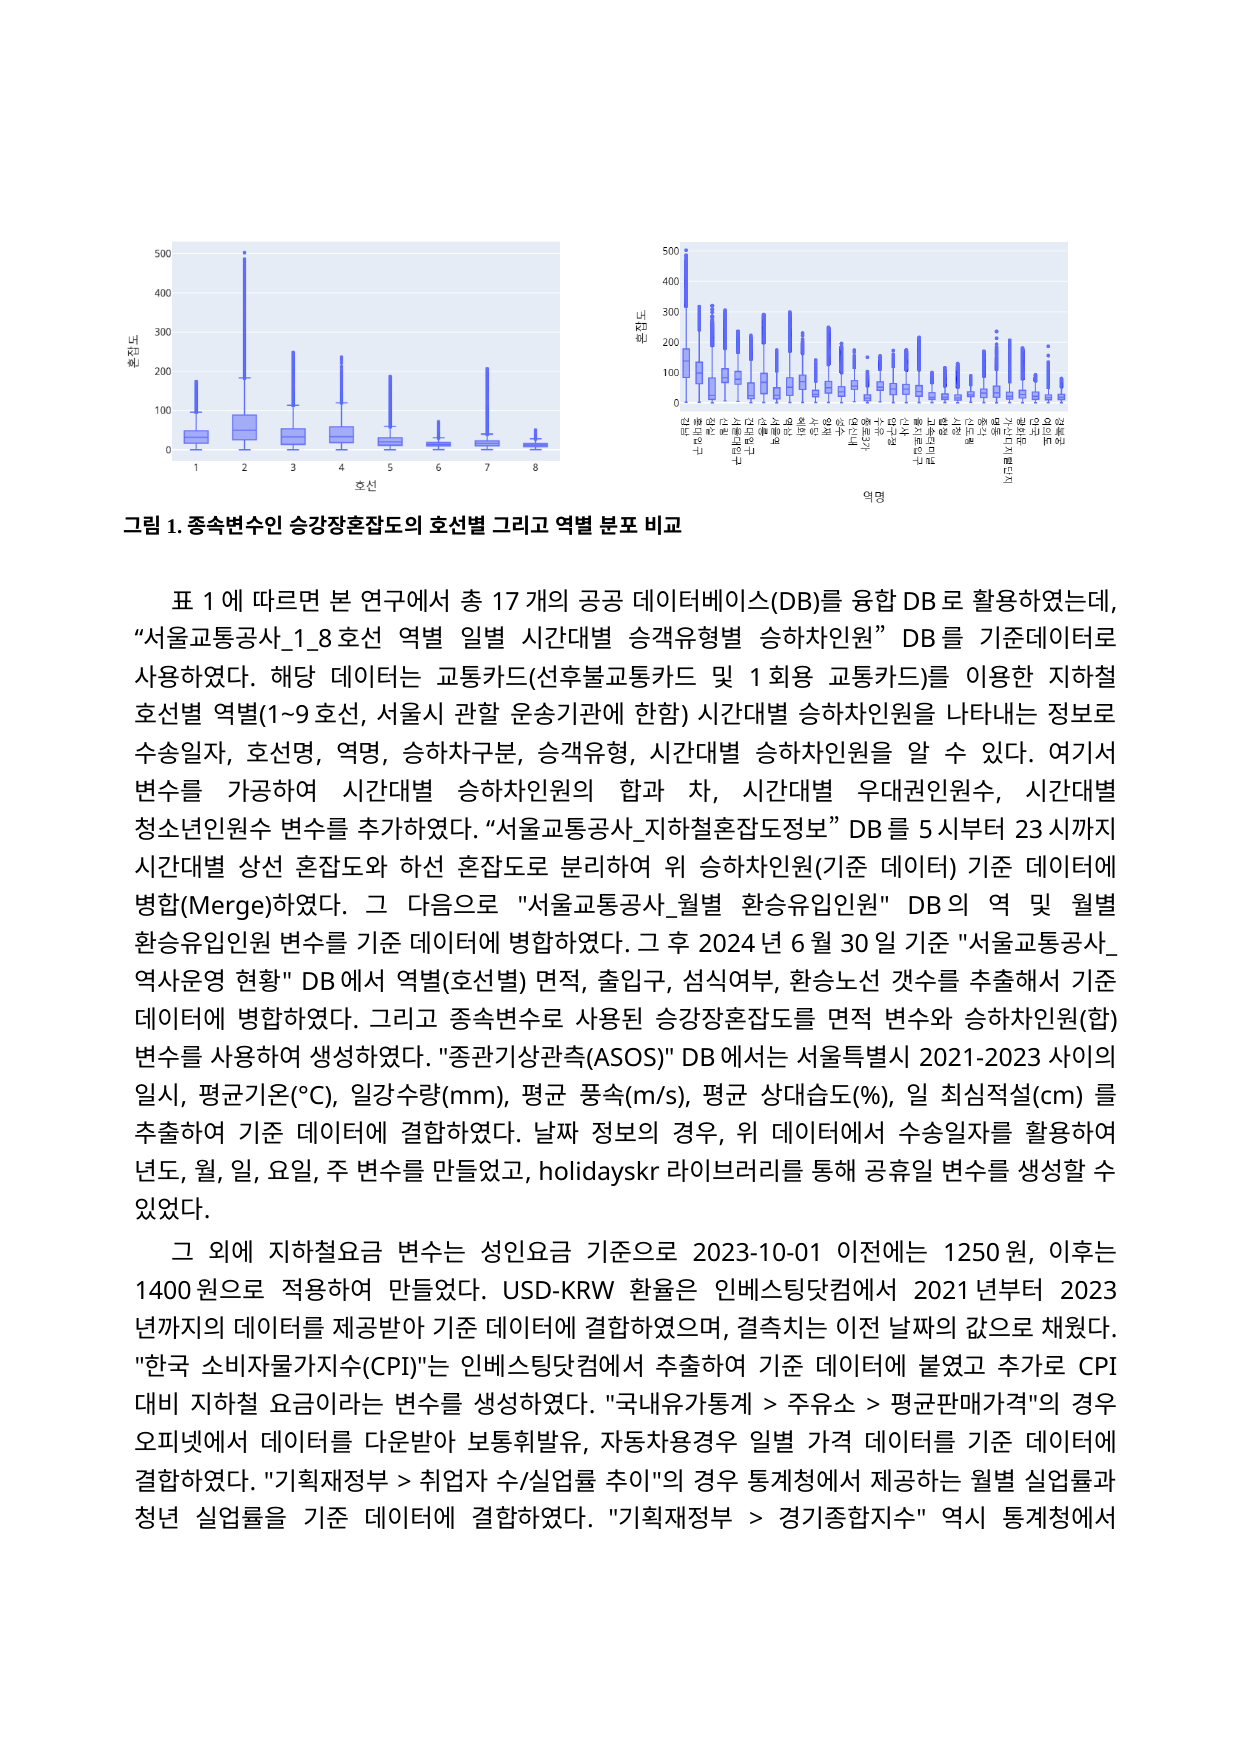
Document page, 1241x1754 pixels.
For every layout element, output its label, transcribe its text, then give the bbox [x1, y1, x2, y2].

picture [631, 205, 1116, 509]
table_header [620, 200, 1128, 509]
table_header [113, 200, 620, 509]
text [134, 1233, 1117, 1535]
text 표 1에 따르면 본 연구에서 총 17개의 공공 데이터베이스(DB)를 융합DB로 활용하였는데, “서울교통공사_1_8호선 역별 일별 시간대별 승객유형별 승하차인원” DB를 기준데이터로 사용하였다. 해당 데이터는 교통카드(선후불교통카드 및 1회용 교통카드)를 이용한 지하철 호선별 역별(1~9호선, 서울시 관할 운송기관에 한함) 시간대별 승하차인원을 나타내는 정보로 수송일자, 호선명, 역명, 승하차구분, 승객유형, 시간대별 승하차인원을 알 수 있다. 여기서 변수를 가공하여 시간대별 승하차인원의 합과 차, 시간대별 우대권인원수, 시간대별 청소년인원수 변수를 추가하였다. “서울교통공사_지하철혼잡도정보” DB를 5시부터 23시까지 시간대별 상선 혼잡도와 하선 혼잡도로 분리하여 위 승하차인원(기준 데이터) 기준 데이터에 병합(Merge)하였다. 그 다음으로 "서울교통공사_월별 환승유입인원" DB의 역 및 월별 환승유입인원 변수를 기준 데이터에 병합하였다. 그 후 2024년 6월 30일 기준 "서울교통공사_역사운영 현황" DB에서 역별(호선별) 면적, 출입구, 섬식여부, 환승노선 갯수를 추출해서 기준 데이터에 병합하였다. 그리고 종속변수로 사용된 승강장혼잡도를 면적 변수와 승하차인원(합) 변수를 사용하여 생성하였다. "종관기상관측(ASOS)" DB에서는 서울특별시 2021-2023 사이의 일시, 평균기온(°C), 일강수량(mm), 평균 풍속(m/s), 평균 상대습도(%), 일 최심적설(cm) 를 추출하여 기준 데이터에 결합하였다. 날짜 정보의 경우, 위 데이터에서 수송일자를 활용하여 년도, 월, 일, 요일, 주 변수를 만들었고, holidayskr 라이브러리를 통해 공휴일 변수를 생성할 수 있었다. [134, 581, 1117, 1226]
picture [123, 205, 608, 509]
text 그림 1. 종속변수인 승강장혼잡도의 호선별 그리고 역별 분포 비교 [123, 509, 1117, 540]
